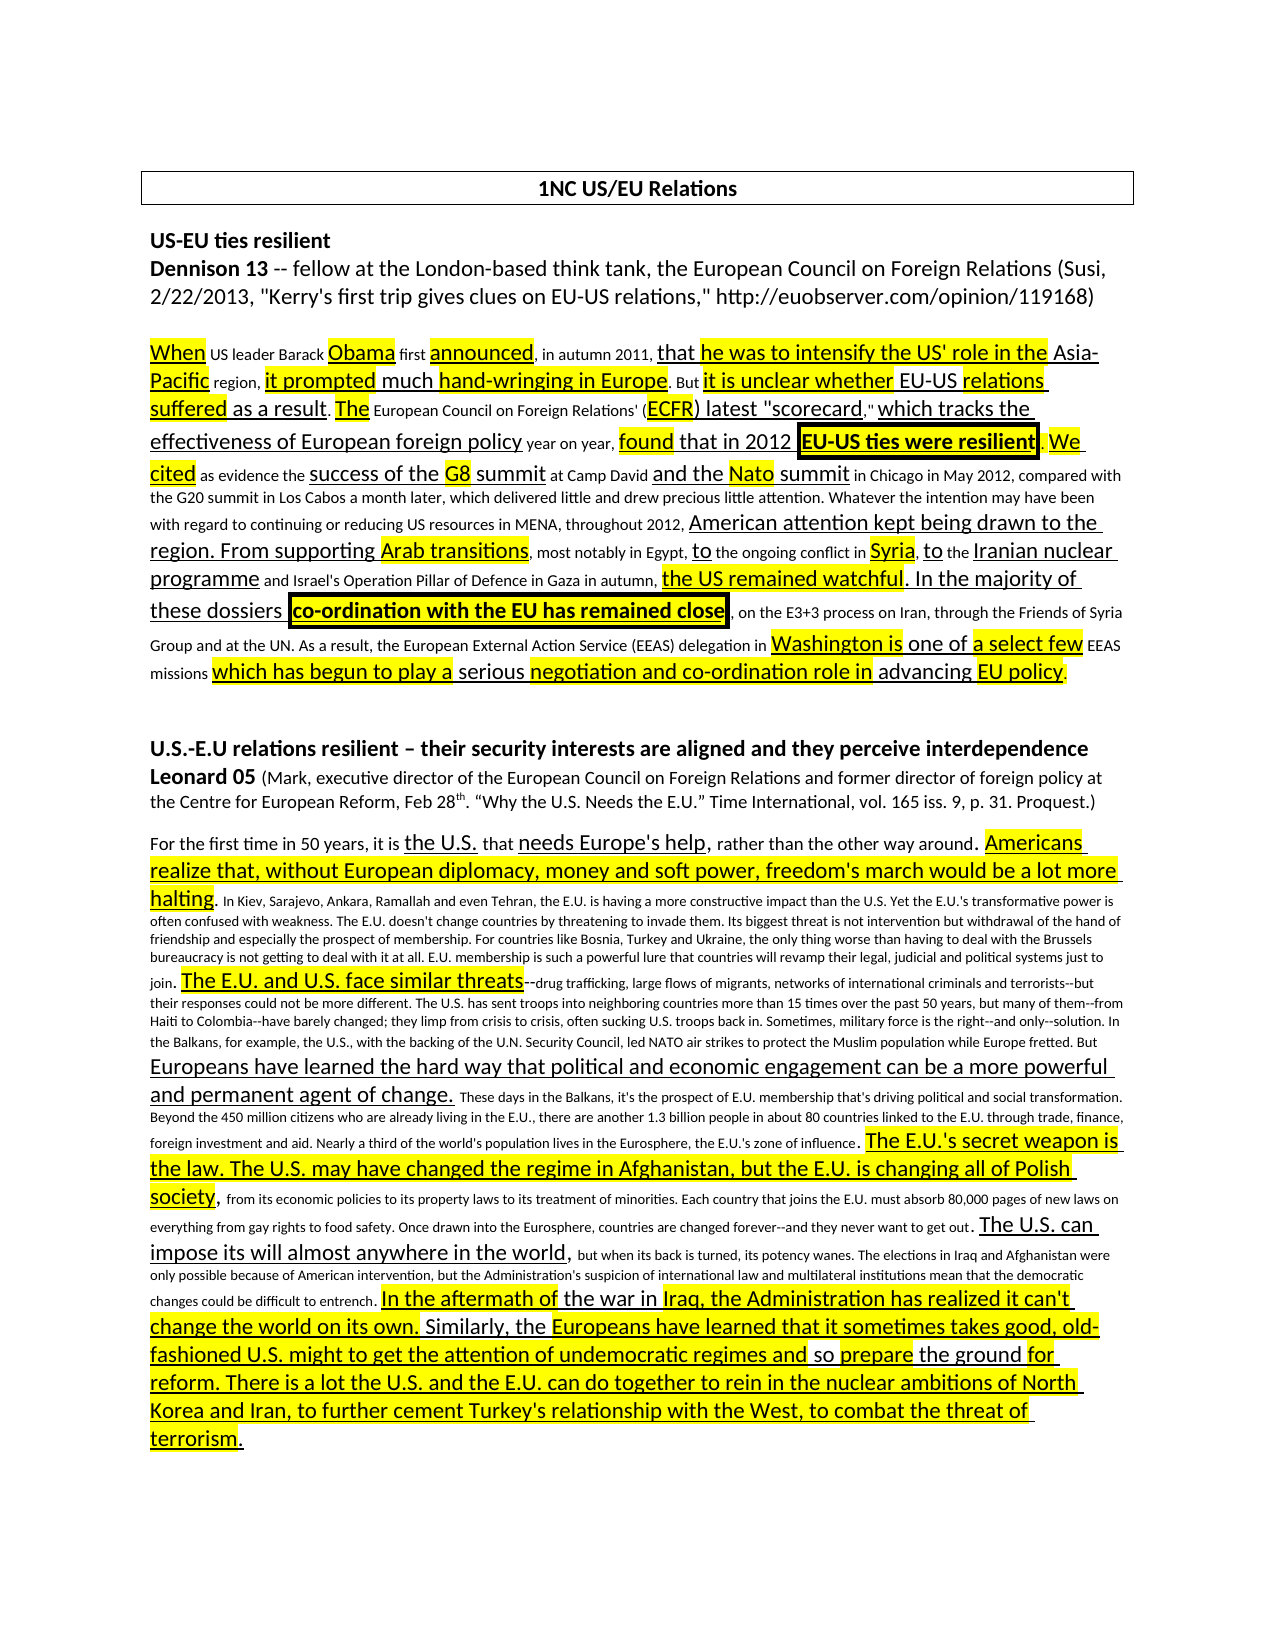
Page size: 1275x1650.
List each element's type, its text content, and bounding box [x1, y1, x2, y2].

text When US leader Barack Obama first announced, in autumn 2011, that he was to intensify the US' role in the Asia-Pacific region, it prompted much hand-wringing in Europe. But it is unclear whether EU-US relations suffered as a result. The European Council on Foreign Relations' (ECFR) latest "scorecard," which tracks the effectiveness of European foreign policy year on year, found that in 2012 EU-US ties were resilient. We cited as evidence the success of the G8 summit at Camp David and the Nato summit in Chicago in May 2012, compared with the G20 summit in Los Cabos a month later, which delivered little and drew precious little attention. Whatever the intention may have been with regard to continuing or reducing US resources in MENA, throughout 2012, American attention kept being drawn to the region. From supporting Arab transitions, most notably in Egypt, to the ongoing conflict in Syria, to the Iranian nuclear programme and Israel's Operation Pillar of Defence in Gaza in autumn, the US remained watchful. In the majority of these dossiers co-ordination with the EU has remained close, on the E3+3 process on Iran, through the Friends of Syria Group and at the UN. As a result, the European External Action Service (EEAS) delegation in Washington is one of a select few EEAS missions which has begun to play a serious negotiation and co-ordination role in advancing EU policy. [150, 338, 1125, 685]
text 1NC US/EU Relations [142, 172, 1133, 204]
text U.S.-E.U relations resilient – their security interests are aligned and they perceive interdependence [150, 734, 1125, 762]
text Leonard 05 (Mark, executive director of the European Council on Foreign Relations and former director of foreign policy at the Centre for European Reform, Feb 28th. “Why the U.S. Needs the E.U.” Time International, vol. 165 iss. 9, p. 31. Proquest.) [150, 762, 1125, 813]
text Dennison 13 -- fellow at the London-based think tank, the European Council on Foreign Relations (Susi, 2/22/2013, "Kerry's first trip gives clues on EU-US relations," http://euobserver.com/opinion/119168) [150, 254, 1125, 310]
text US-EU ties resilient [150, 226, 1125, 254]
text For the first time in 50 years, it is the U.S. that needs Europe's help, rather than the other way around. Americans realize that, without European diplomacy, money and soft power, freedom's march would be a lot more halting. In Kiev, Sarajevo, Ankara, Ramallah and even Tehran, the E.U. is having a more constructive impact than the U.S. Yet the E.U.'s transformative power is often confused with weakness. The E.U. doesn't change countries by threatening to invade them. Its biggest threat is not intervention but withdrawal of the hand of friendship and especially the prospect of membership. For countries like Bosnia, Turkey and Ukraine, the only thing worse than having to deal with the Brussels bureaucracy is not getting to deal with it at all. E.U. membership is such a powerful lure that countries will revamp their legal, judicial and political systems just to join. The E.U. and U.S. face similar threats--drug trafficking, large flows of migrants, networks of international criminals and terrorists--but their responses could not be more different. The U.S. has sent troops into neighboring countries more than 15 times over the past 50 years, but many of them--from Haiti to Colombia--have barely changed; they limp from crisis to crisis, often sucking U.S. troops back in. Sometimes, military force is the right--and only--solution. In the Balkans, for example, the U.S., with the backing of the U.N. Security Council, led NATO air strikes to protect the Muslim population while Europe fretted. But Europeans have learned the hard way that political and economic engagement can be a more powerful and permanent agent of change. These days in the Balkans, it's the prospect of E.U. membership that's driving political and social transformation. Beyond the 450 million citizens who are already living in the E.U., there are another 1.3 billion people in about 80 countries linked to the E.U. through trade, finance, foreign investment and aid. Nearly a third of the world's population lives in the Eurosphere, the E.U.'s zone of influence. The E.U.'s secret weapon is the law. The U.S. may have changed the regime in Afghanistan, but the E.U. is changing all of Polish society, from its economic policies to its property laws to its treatment of minorities. Each country that joins the E.U. must absorb 80,000 pages of new laws on everything from gay rights to food safety. Once drawn into the Eurosphere, countries are changed forever--and they never want to get out. The U.S. can impose its will almost anywhere in the world, but when its back is turned, its potency wanes. The elections in Iraq and Afghanistan were only possible because of American intervention, but the Administration's suspicion of international law and multilateral institutions mean that the democratic changes could be difficult to entrench. In the aftermath of the war in Iraq, the Administration has realized it can't change the world on its own. Similarly, the Europeans have learned that it sometimes takes good, old-fashioned U.S. might to get the attention of undemocratic regimes and so prepare the ground for reform. There is a lot the U.S. and the E.U. can do together to rein in the nuclear ambitions of North Korea and Iran, to further cement Turkey's relationship with the West, to combat the threat of terrorism. [150, 828, 1125, 1452]
